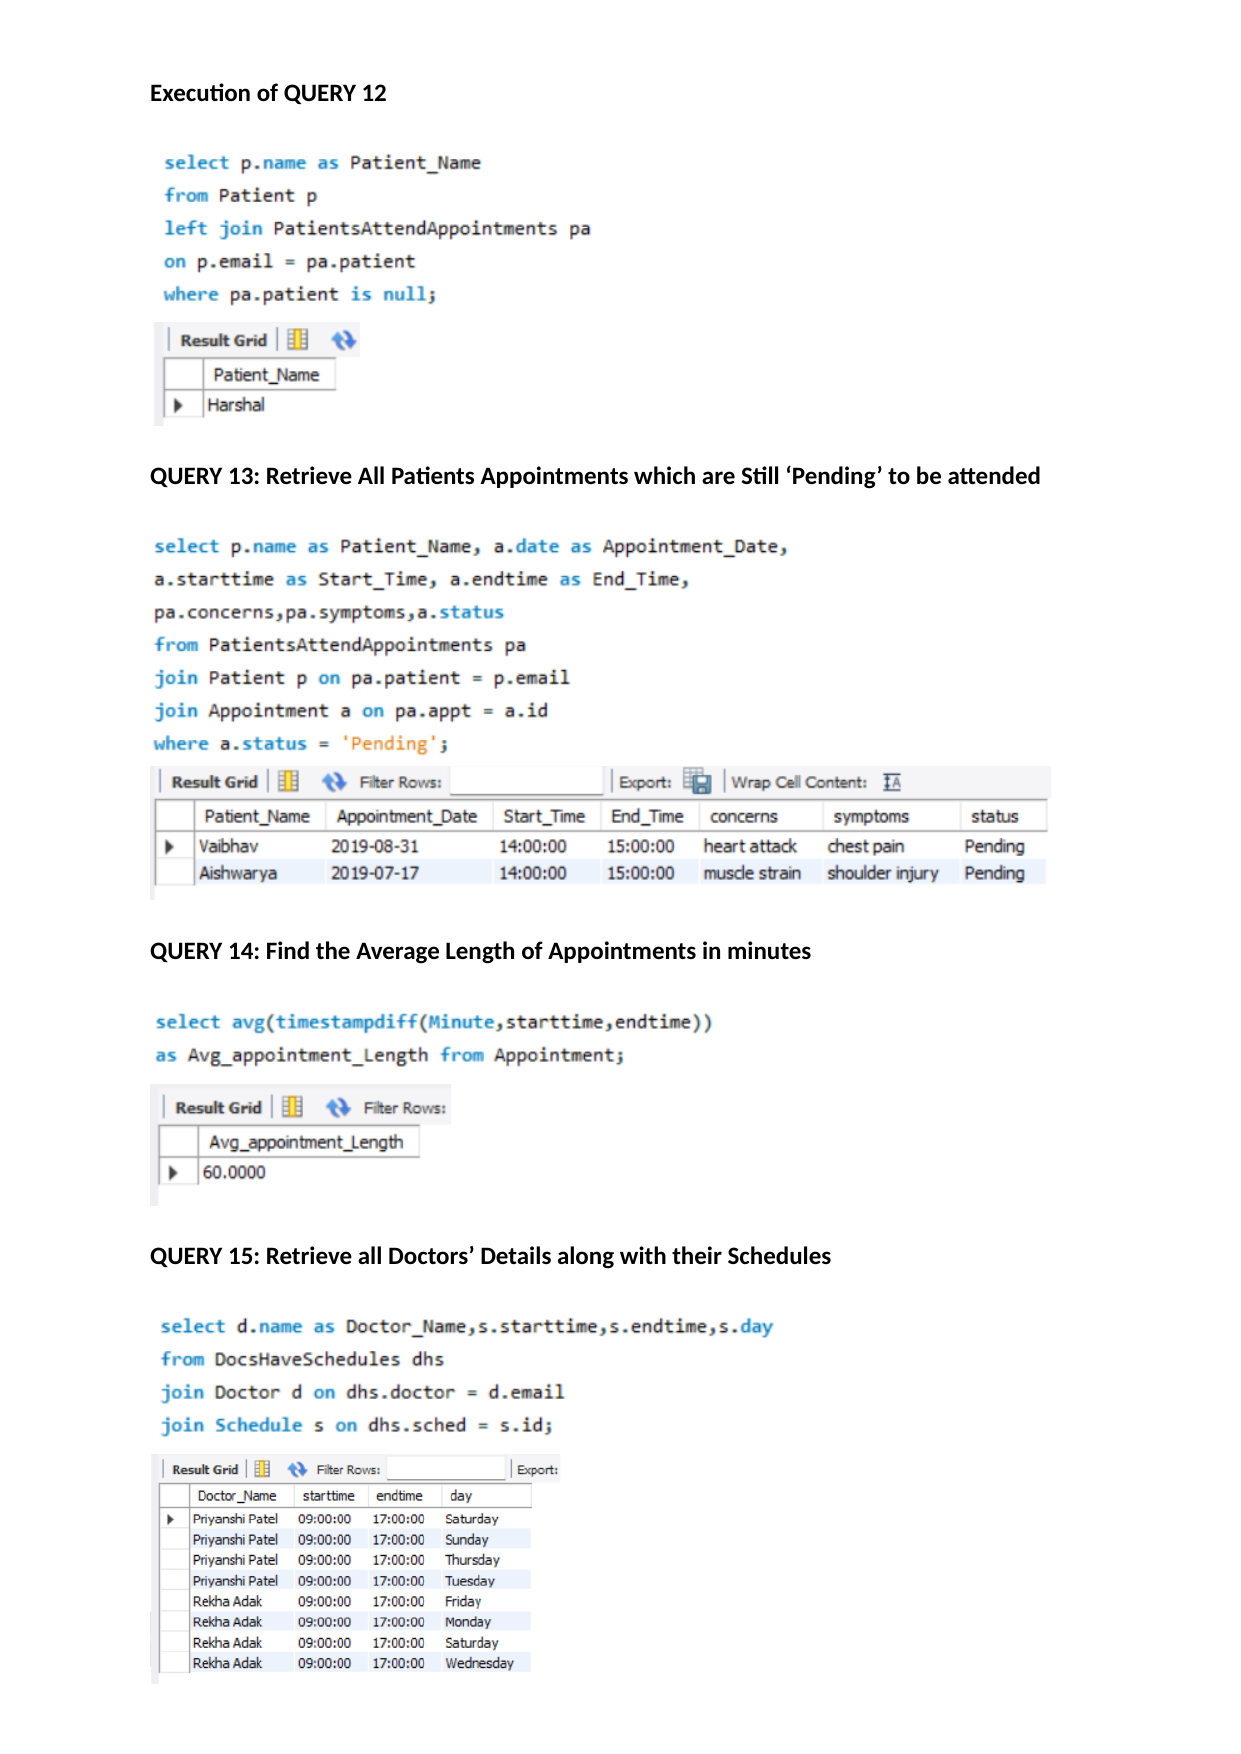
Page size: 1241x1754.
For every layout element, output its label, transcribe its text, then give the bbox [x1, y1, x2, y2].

list QUERY 15: Retrieve all Doctors’ Details along with their Schedules [150, 1240, 1090, 1271]
list QUERY 14: Find the Average Length of Appointments in minutes [150, 935, 1090, 965]
picture [150, 1084, 452, 1206]
picture [150, 1306, 784, 1453]
picture [150, 526, 790, 764]
list QUERY 13: Retrieve All Patients Appointments which are Still ‘Pending’ to be attended [150, 460, 1090, 491]
picture [150, 1454, 561, 1684]
picture [150, 766, 1052, 900]
picture [150, 322, 360, 426]
list Execution of QUERY 12 [150, 77, 1090, 108]
picture [150, 1000, 719, 1082]
picture [150, 143, 598, 321]
